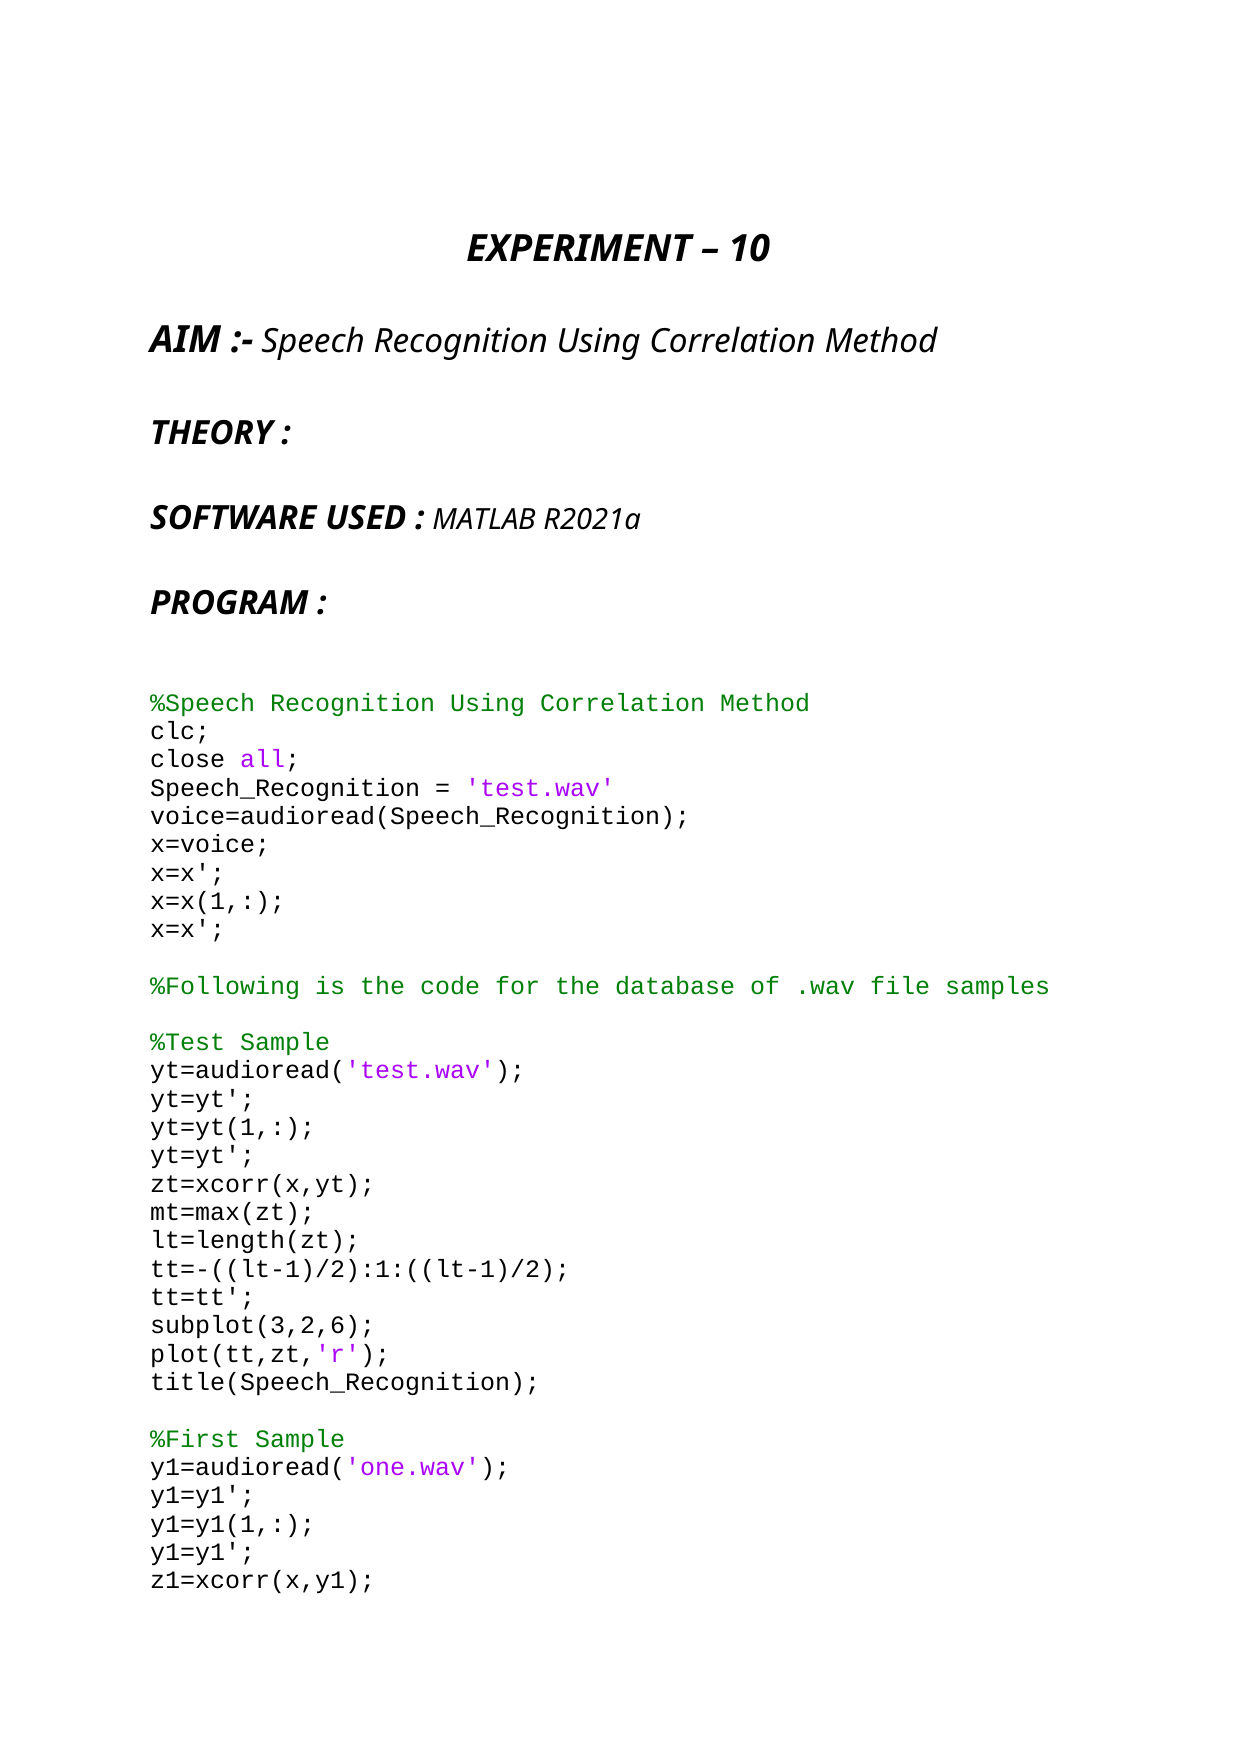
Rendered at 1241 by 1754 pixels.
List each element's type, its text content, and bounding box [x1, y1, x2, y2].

text EXPERIMENT – 10 [150, 221, 1090, 272]
text yt=yt'; [150, 1086, 1090, 1115]
text voice=audioread(Speech_Recognition); [150, 804, 1090, 832]
text AIM :- Speech Recognition Using Correlation Method [150, 312, 1090, 363]
text z1=xcorr(x,y1); [150, 1568, 1090, 1596]
text yt=yt'; [150, 1143, 1090, 1171]
text yt=audioread('test.wav'); [150, 1058, 1090, 1086]
text title(Speech_Recognition); [150, 1370, 1090, 1398]
text %Following is the code for the database of .wav file samples [150, 973, 1090, 1002]
text %Test Sample [150, 1030, 1090, 1058]
text zt=xcorr(x,yt); [150, 1171, 1090, 1200]
text x=x'; [150, 917, 1090, 945]
text subplot(3,2,6); [150, 1313, 1090, 1341]
text tt=tt'; [150, 1285, 1090, 1313]
text PROGRAM : [150, 579, 1090, 624]
text mt=max(zt); [150, 1200, 1090, 1228]
text %First Sample [150, 1426, 1090, 1454]
text %Speech Recognition Using Correlation Method [150, 690, 1090, 719]
text clc; [150, 719, 1090, 747]
text Speech_Recognition = 'test.wav' [150, 775, 1090, 804]
text x=voice; [150, 832, 1090, 860]
text yt=yt(1,:); [150, 1115, 1090, 1143]
text y1=y1'; [150, 1539, 1090, 1568]
text close all; [150, 747, 1090, 775]
text THEORY : [150, 408, 1090, 454]
text x=x'; [150, 860, 1090, 889]
text tt=-((lt-1)/2):1:((lt-1)/2); [150, 1256, 1090, 1285]
text lt=length(zt); [150, 1228, 1090, 1256]
text y1=y1(1,:); [150, 1511, 1090, 1539]
text plot(tt,zt,'r'); [150, 1341, 1090, 1370]
text y1=y1'; [150, 1483, 1090, 1511]
text SOFTWARE USED : MATLAB R2021a [150, 493, 1090, 539]
text x=x(1,:); [150, 889, 1090, 917]
text y1=audioread('one.wav'); [150, 1454, 1090, 1483]
